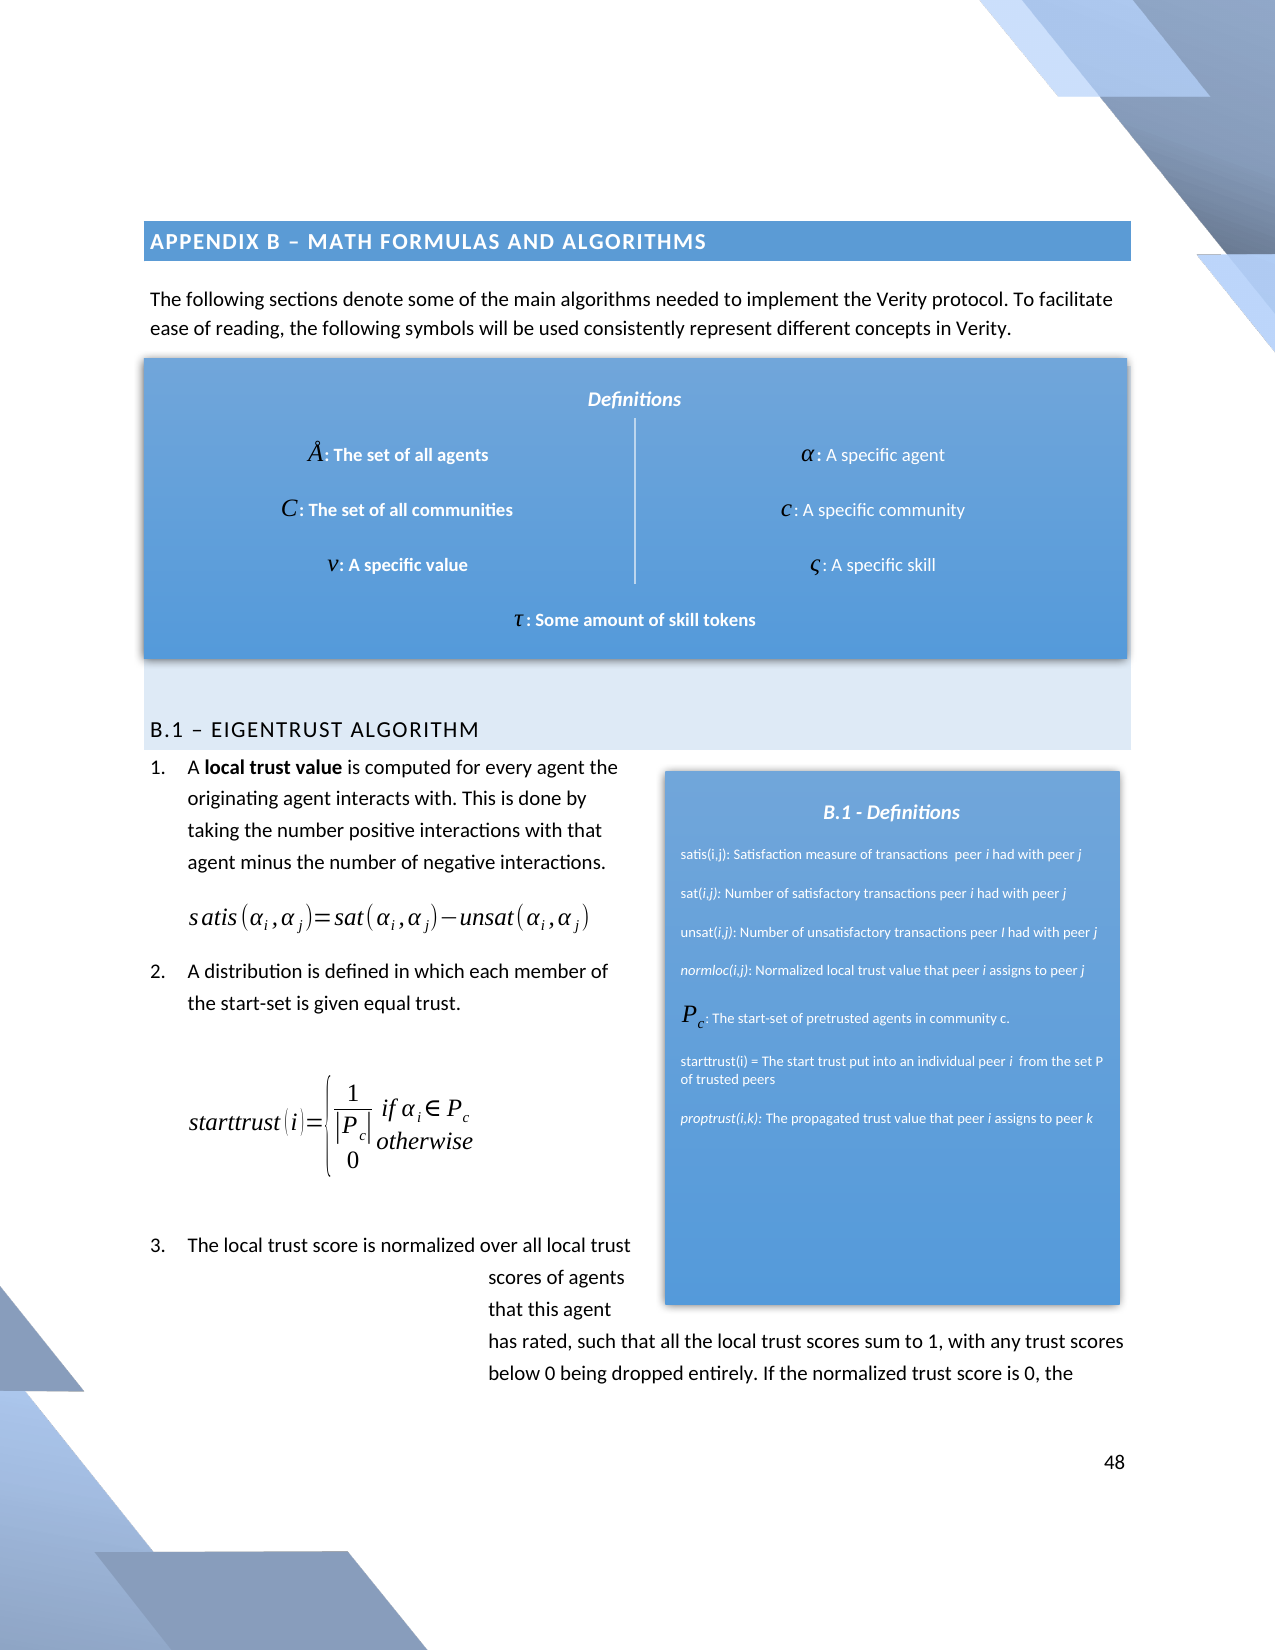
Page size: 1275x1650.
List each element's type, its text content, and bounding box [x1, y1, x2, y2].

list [150, 1233, 1125, 1385]
subtitle Appendix B – Math Formulas and Algorithms [150, 227, 1125, 255]
subtitle B.1 – EigenTrust Algorithm [150, 666, 1125, 743]
list A local trust value is computed for every agent the originating agent interacts with. This is done by taking the number positive interactions with that agent minus the number of negative interactions. [150, 754, 1125, 874]
list A distribution is defined in which each member of the start-set is given equal trust. [150, 958, 657, 1047]
text The following sections denote some of the main algorithms needed to implement the Verity protocol. To facilitate ease of reading, the following symbols will be used consistently represent different concepts in Verity. [150, 286, 1125, 341]
